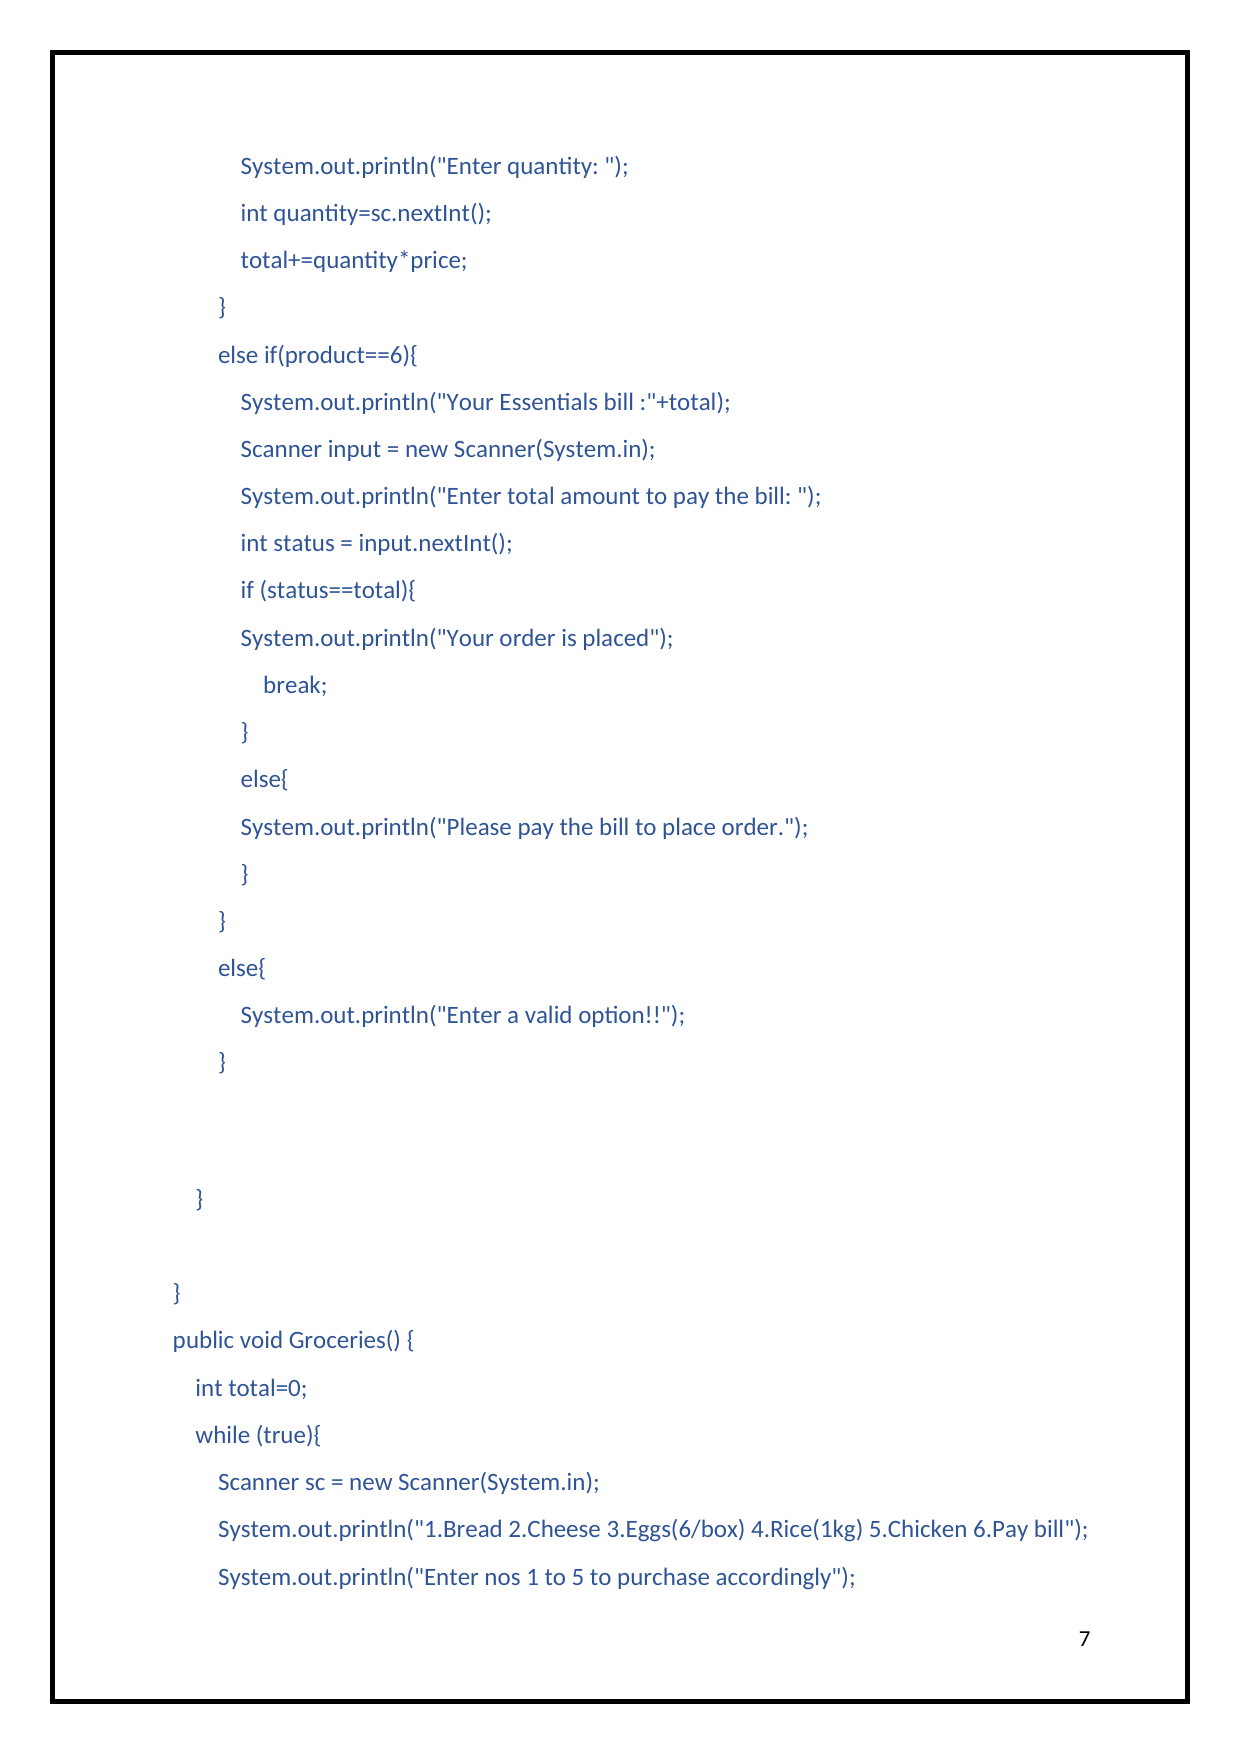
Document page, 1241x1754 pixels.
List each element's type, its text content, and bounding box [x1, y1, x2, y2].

text } [150, 1047, 1090, 1077]
text System.out.println("Enter quantity: "); [150, 150, 1090, 181]
text int total=0; [150, 1372, 1090, 1402]
text System.out.println("Enter total amount to pay the bill: "); [150, 480, 1090, 511]
text } [150, 716, 1090, 747]
text int status = input.nextInt(); [150, 527, 1090, 558]
text } [150, 905, 1090, 936]
text System.out.println("1.Bread 2.Cheese 3.Eggs(6/box) 4.Rice(1kg) 5.Chicken 6.Pay bill"); [150, 1513, 1090, 1544]
text Scanner sc = new Scanner(System.in); [150, 1466, 1090, 1497]
text if (status==total){ [150, 575, 1090, 605]
text } [150, 1183, 1090, 1214]
text total+=quantity*price; [150, 244, 1090, 275]
text System.out.println("Please pay the bill to place order."); [150, 811, 1090, 841]
text break; [150, 669, 1090, 699]
text } [150, 1277, 1090, 1308]
text int quantity=sc.nextInt(); [150, 197, 1090, 228]
text System.out.println("Your Essentials bill :"+total); [150, 386, 1090, 416]
text else if(product==6){ [150, 339, 1090, 369]
text Scanner input = new Scanner(System.in); [150, 433, 1090, 464]
text } [150, 292, 1090, 322]
text else{ [150, 763, 1090, 794]
text System.out.println("Enter nos 1 to 5 to purchase accordingly"); [150, 1561, 1090, 1591]
text else{ [150, 952, 1090, 983]
text } [150, 858, 1090, 888]
text while (true){ [150, 1419, 1090, 1449]
text public void Groceries() { [150, 1325, 1090, 1355]
text System.out.println("Your order is placed"); [150, 622, 1090, 652]
text System.out.println("Enter a valid option!!"); [150, 999, 1090, 1030]
